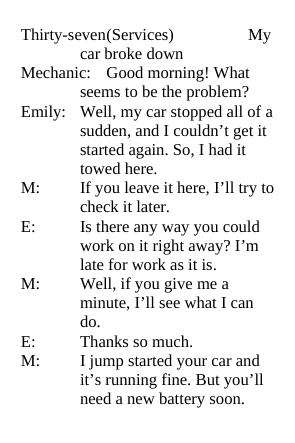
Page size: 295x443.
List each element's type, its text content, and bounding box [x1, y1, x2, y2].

text M: I jump started your car and it’s running fine. But you’ll need a new battery soon. [21, 351, 277, 408]
text E: Thanks so much. [21, 331, 277, 351]
text Emily: Well, my car stopped all of a sudden, and I couldn’t get it started again. So, I had it towed here. [21, 101, 277, 178]
text Mechanic: Good morning! What seems to be the problem? [21, 63, 277, 101]
text M: If you leave it here, I’ll try to check it later. [21, 178, 277, 216]
text E: Is there any way you could work on it right away? I’m late for work as it is. [21, 216, 277, 274]
text Thirty-seven (Services) My car broke down [21, 25, 277, 63]
text M: Well, if you give me a minute, I’ll see what I can do. [21, 274, 277, 331]
